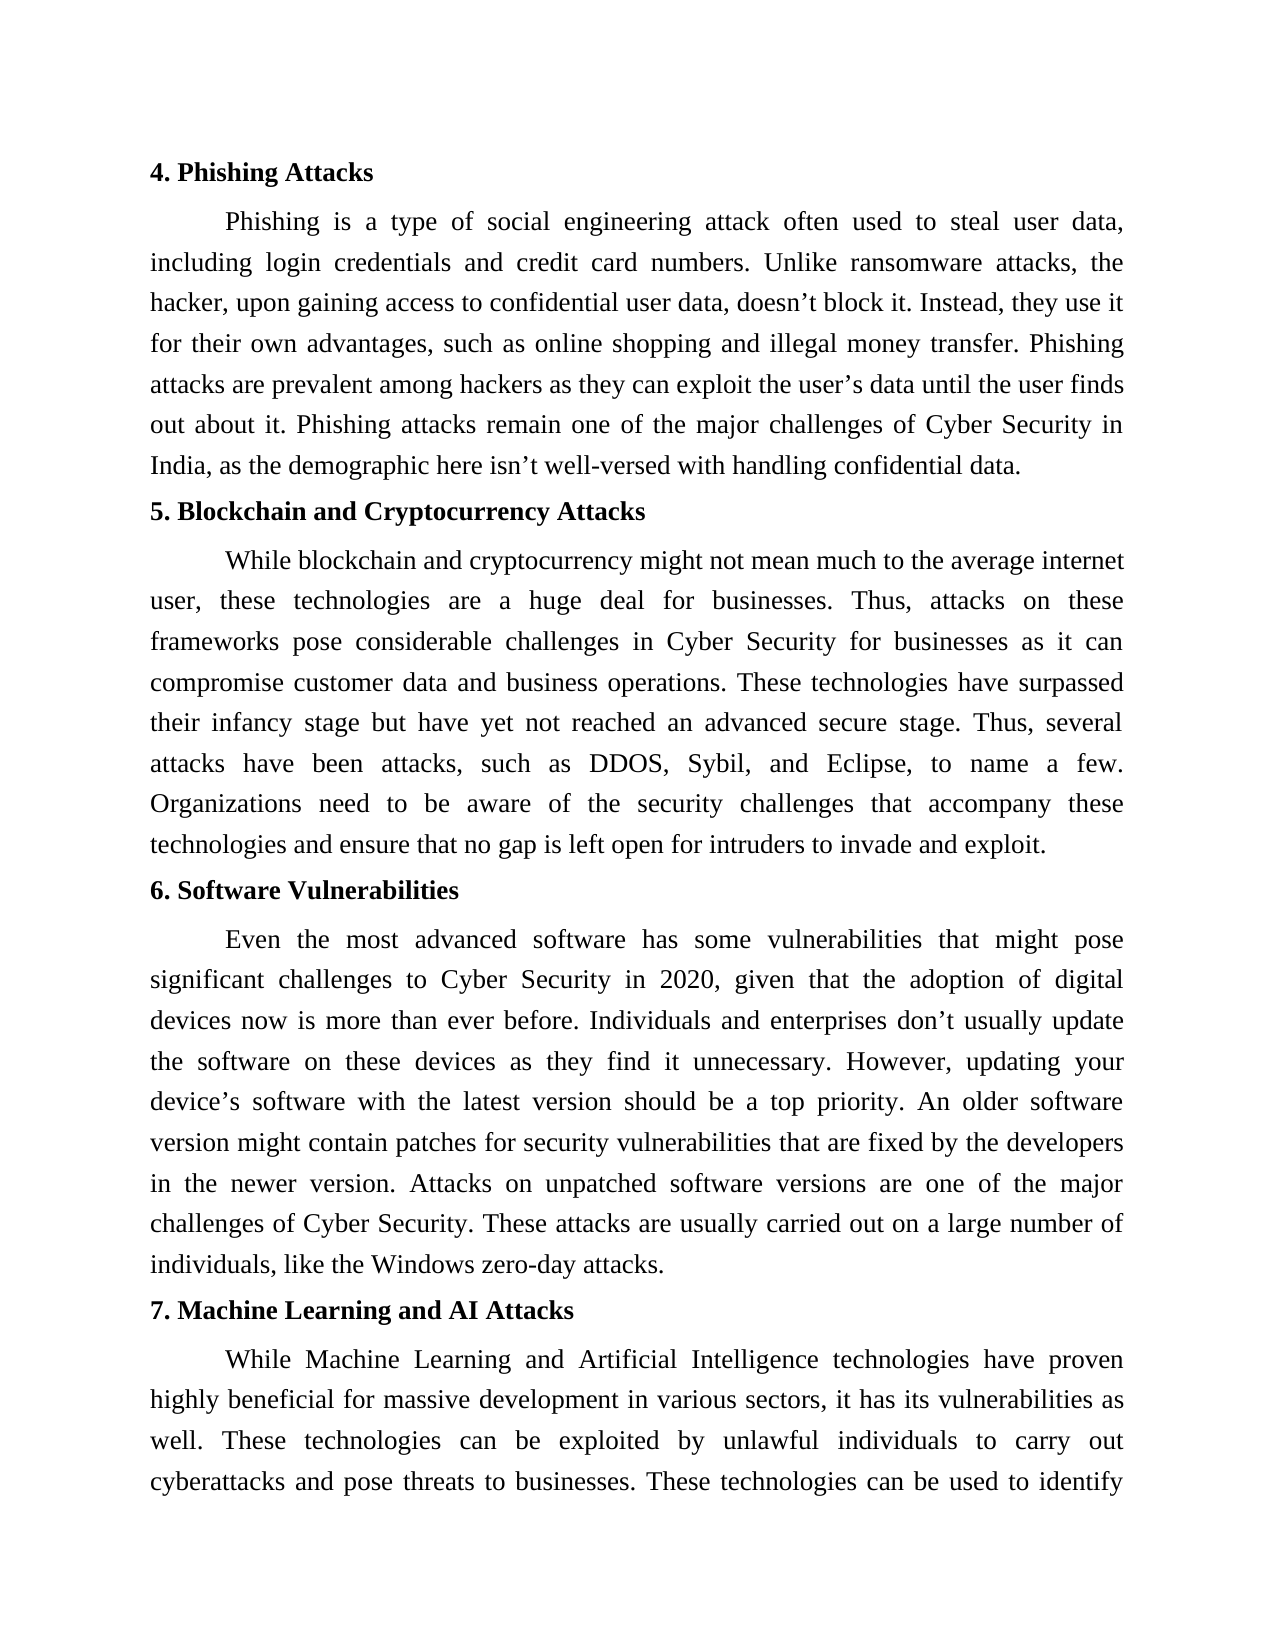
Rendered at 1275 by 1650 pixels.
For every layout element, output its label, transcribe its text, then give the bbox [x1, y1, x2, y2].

subtitle 6. Software Vulnerabilities [150, 868, 1125, 905]
subtitle 4. Phishing Attacks [150, 150, 1125, 187]
text While blockchain and cryptocurrency might not mean much to the average internet user, these technologies are a huge deal for businesses. Thus, attacks on these frameworks pose considerable challenges in Cyber Security for businesses as it can compromise customer data and business operations. These technologies have surpassed their infancy stage but have yet not reached an advanced secure stage. Thus, several attacks have been attacks, such as DDOS, Sybil, and Eclipse, to name a few. Organizations need to be aware of the security challenges that accompany these technologies and ensure that no gap is left open for intruders to invade and exploit. [150, 534, 1125, 859]
subtitle 5. Blockchain and Cryptocurrency Attacks [150, 488, 1125, 526]
text Phishing is a type of social engineering attack often used to steal user data, including login credentials and credit card numbers. Unlike ransomware attacks, the hacker, upon gaining access to confidential user data, doesn’t block it. Instead, they use it for their own advantages, such as online shopping and illegal money transfer. Phishing attacks are prevalent among hackers as they can exploit the user’s data until the user finds out about it. Phishing attacks remain one of the major challenges of Cyber Security in India, as the demographic here isn’t well-versed with handling confidential data. [150, 196, 1125, 480]
text Even the most advanced software has some vulnerabilities that might pose significant challenges to Cyber Security in 2020, given that the adoption of digital devices now is more than ever before. Individuals and enterprises don’t usually update the software on these devices as they find it unnecessary. However, updating your device’s software with the latest version should be a top priority. An older software version might contain patches for security vulnerabilities that are fixed by the developers in the newer version. Attacks on unpatched software versions are one of the major challenges of Cyber Security. These attacks are usually carried out on a large number of individuals, like the Windows zero-day attacks. [150, 913, 1125, 1279]
subtitle 7. Machine Learning and AI Attacks [150, 1287, 1125, 1325]
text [150, 1333, 1125, 1496]
